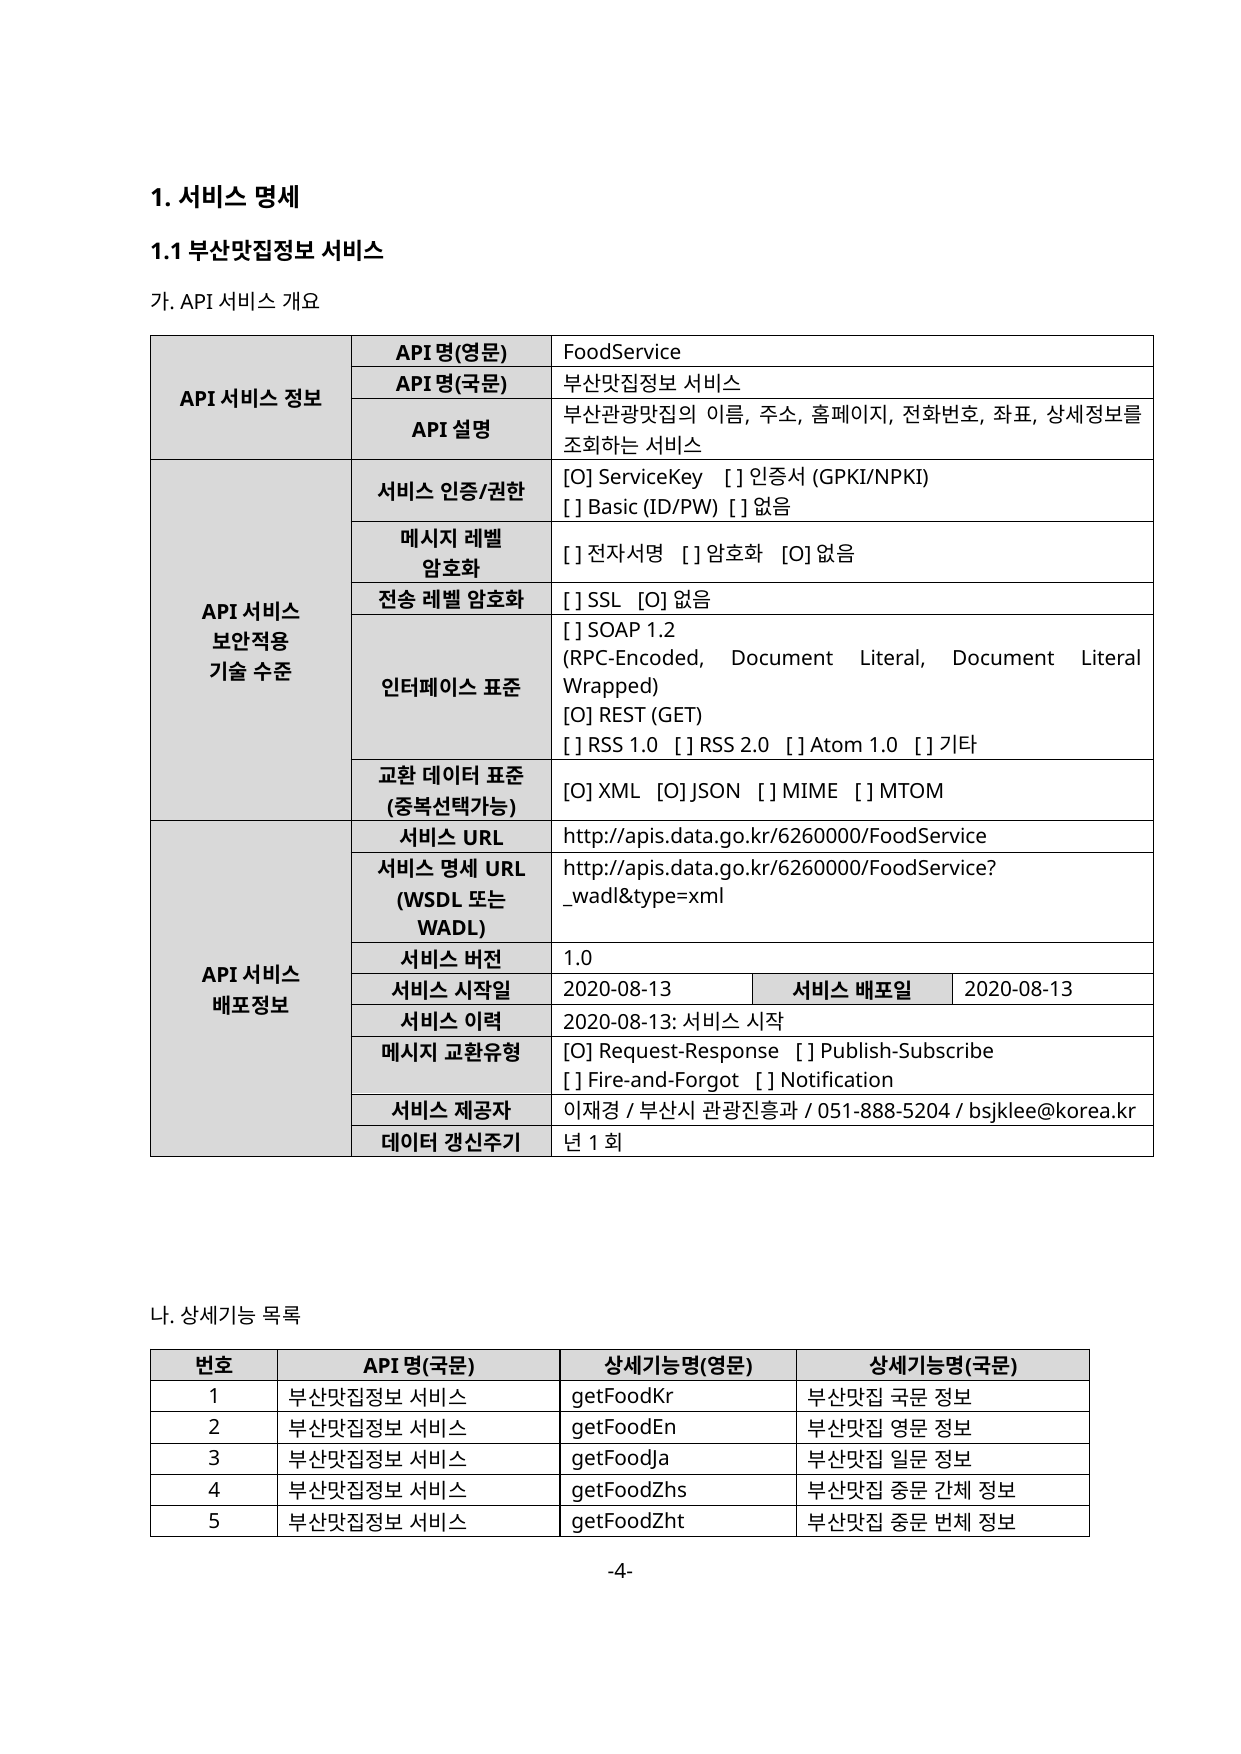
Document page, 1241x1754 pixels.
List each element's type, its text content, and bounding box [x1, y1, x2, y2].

table_cell 부산맛집정보 서비스 [278, 1381, 559, 1411]
table_header API 서비스 정보 [151, 336, 351, 459]
text 가. API 서비스 개요 [150, 286, 1090, 316]
table_cell 메시지 레벨 암호화 [352, 522, 551, 582]
table_cell 1.0 [552, 943, 1153, 973]
table_cell 부산맛집정보 서비스 [278, 1506, 559, 1536]
table_cell [ ] SOAP 1.2 (RPC-Encoded, Document Literal, Document Literal Wrapped) [O] REST (GET) [ ] RSS 1.0 [ ] RSS 2.0 [ ] Atom 1.0 [ ] 기타 [552, 615, 1153, 759]
table_cell getFoodZhs [561, 1475, 796, 1505]
table_header FoodService [552, 336, 1153, 366]
table_cell 2020-08-13 [552, 974, 752, 1004]
table_cell API 설명 [352, 399, 551, 459]
table_cell 2020-08-13: 서비스 시작 [552, 1005, 1153, 1036]
table_cell 1 [151, 1381, 277, 1411]
table_cell 서비스 배포일 [753, 974, 952, 1004]
table_cell API명(국문) [352, 367, 551, 398]
table_cell 부산맛집 중문 간체 정보 [797, 1475, 1089, 1505]
table_cell 5 [151, 1506, 277, 1536]
table_cell [O] XML [O] JSON [ ] MIME [ ] MTOM [552, 760, 1153, 820]
table_cell getFoodZht [561, 1506, 796, 1536]
table_cell http://apis.data.go.kr/6260000/FoodService [552, 821, 1153, 852]
table_cell http://apis.data.go.kr/6260000/FoodService?_wadl&type=xml [552, 853, 1153, 942]
table_cell 교환 데이터 표준 (중복선택가능) [352, 760, 551, 820]
table_cell 부산맛집정보 서비스 [552, 367, 1153, 398]
table_header API명(영문) [352, 336, 551, 366]
table_cell 2020-08-13 [953, 974, 1153, 1004]
table_cell 년 1회 [552, 1126, 1153, 1156]
table_cell 3 [151, 1444, 277, 1474]
table_header 상세기능명(영문) [561, 1350, 796, 1380]
table_cell 부산맛집 일문 정보 [797, 1444, 1089, 1474]
table_cell 부산맛집 중문 번체 정보 [797, 1506, 1089, 1536]
text 나. 상세기능 목록 [150, 1299, 1090, 1329]
table_cell 부산맛집정보 서비스 [278, 1444, 559, 1474]
table_cell 부산맛집 영문 정보 [797, 1412, 1089, 1442]
table_cell 서비스 URL [352, 821, 551, 852]
table_cell [O] ServiceKey [ ] 인증서 (GPKI/NPKI) [ ] Basic (ID/PW) [ ] 없음 [552, 460, 1153, 521]
table_cell 서비스 명세 URL (WSDL 또는 WADL) [352, 853, 551, 942]
table_cell 이재경 / 부산시 관광진흥과 / 051-888-5204 / bsjklee@korea.kr [552, 1095, 1153, 1125]
table_cell 4 [151, 1475, 277, 1505]
table_header 번호 [151, 1350, 277, 1380]
table_cell [ ] SSL [O] 없음 [552, 583, 1153, 614]
table_cell 부산맛집정보 서비스 [278, 1475, 559, 1505]
table_cell 서비스 제공자 [352, 1095, 551, 1125]
table_cell 서비스 이력 [352, 1005, 551, 1036]
table_cell getFoodJa [561, 1444, 796, 1474]
table_cell API 서비스 배포정보 [151, 821, 351, 1156]
table_cell [ ] 전자서명 [ ] 암호화 [O] 없음 [552, 522, 1153, 582]
table_cell 2 [151, 1412, 277, 1442]
text 1. 서비스 명세 [150, 177, 1090, 213]
text 1.1 부산맛집정보 서비스 [150, 233, 1090, 266]
table_cell 데이터 갱신주기 [352, 1126, 551, 1156]
table_cell 인터페이스 표준 [352, 615, 551, 759]
table_cell 부산맛집정보 서비스 [278, 1412, 559, 1442]
table_header 상세기능명(국문) [797, 1350, 1089, 1380]
table_cell getFoodEn [561, 1412, 796, 1442]
table_cell 서비스 시작일 [352, 974, 551, 1004]
table_cell API 서비스 보안적용 기술 수준 [151, 460, 351, 820]
table_cell 서비스 버전 [352, 943, 551, 973]
table_cell 서비스 인증/권한 [352, 460, 551, 521]
table_cell getFoodKr [561, 1381, 796, 1411]
table_cell 메시지 교환유형 [352, 1037, 551, 1093]
table_header API명(국문) [278, 1350, 559, 1380]
table_cell 부산맛집 국문 정보 [797, 1381, 1089, 1411]
table_cell 전송 레벨 암호화 [352, 583, 551, 614]
table_cell [O] Request-Response [ ] Publish-Subscribe [ ] Fire-and-Forgot [ ] Notification [552, 1037, 1153, 1093]
table_cell 부산관광맛집의 이름, 주소, 홈페이지, 전화번호, 좌표, 상세정보를 조회하는 서비스 [552, 399, 1153, 459]
